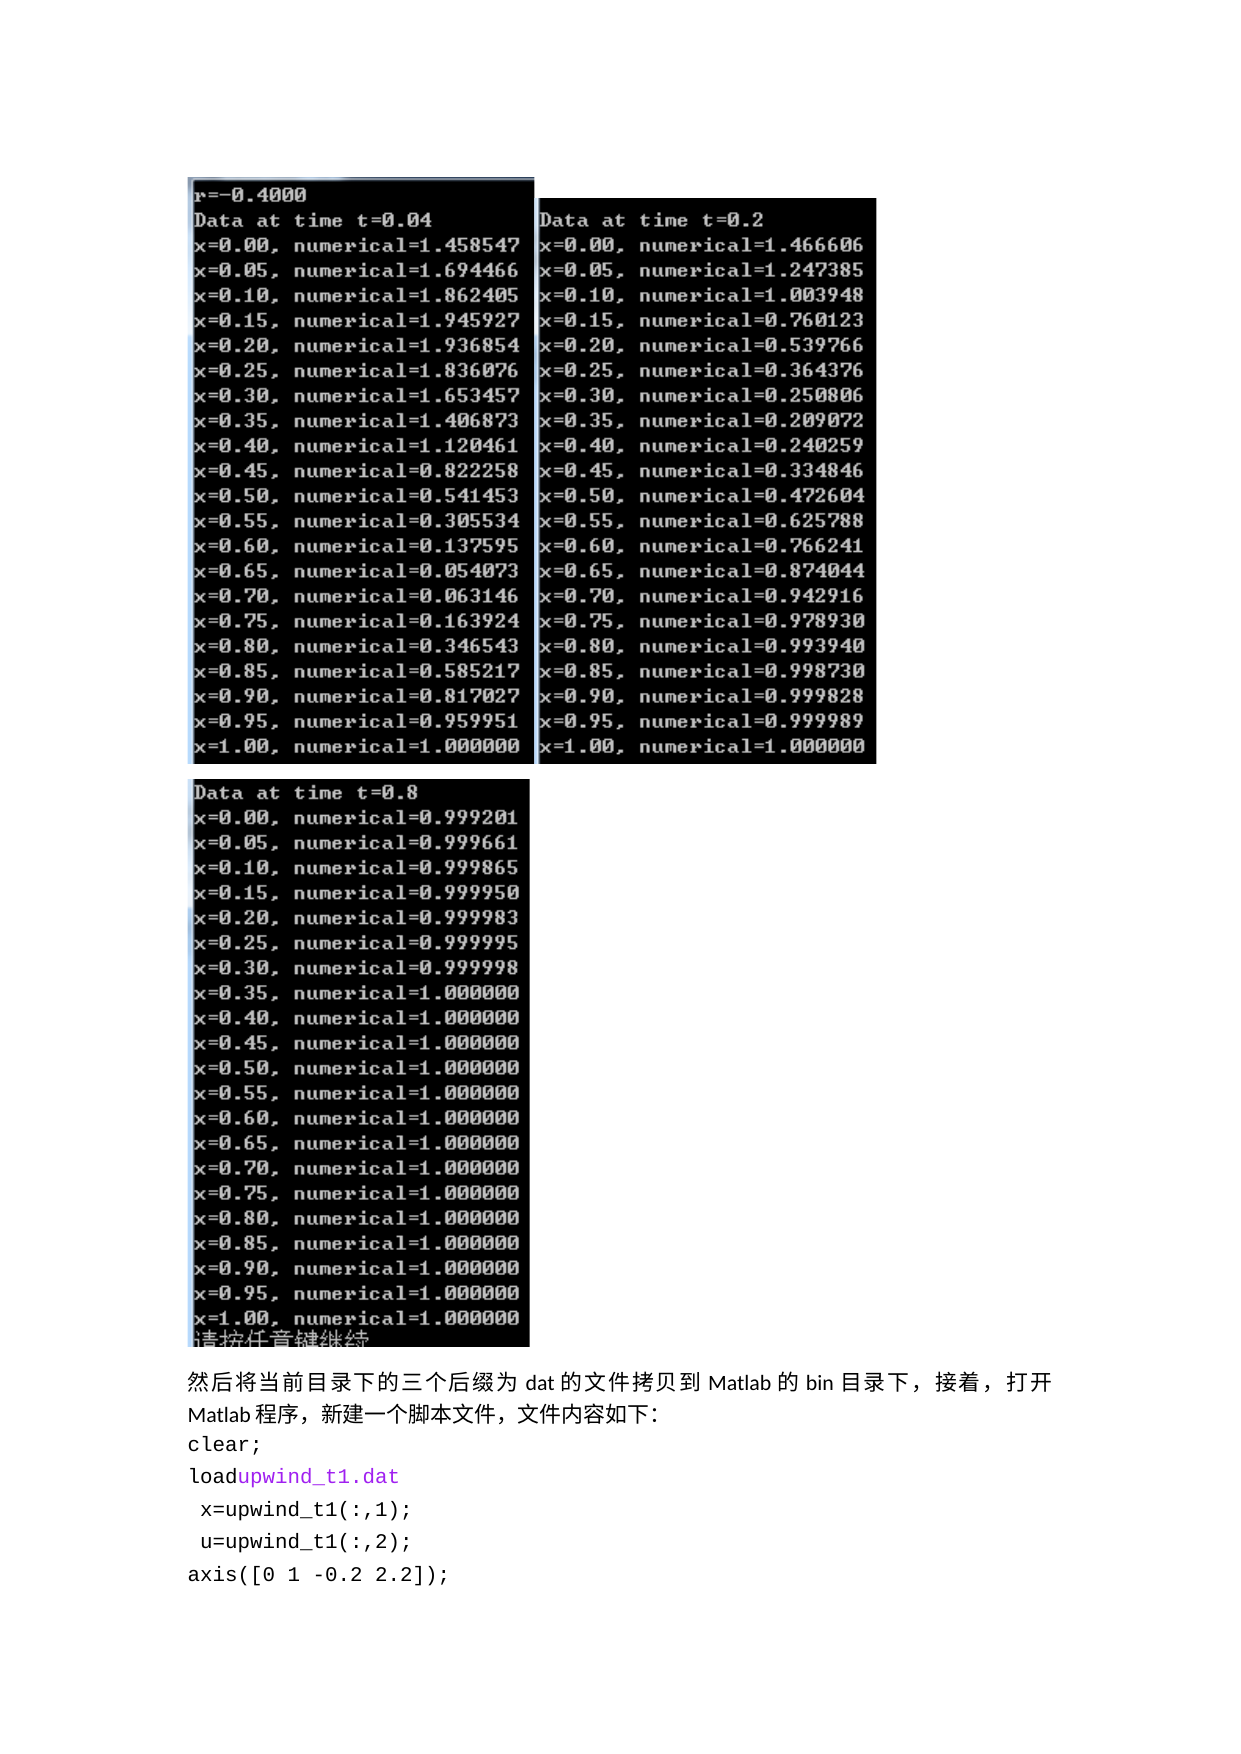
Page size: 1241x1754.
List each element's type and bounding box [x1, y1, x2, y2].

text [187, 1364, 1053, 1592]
picture [187, 779, 530, 1347]
picture [187, 177, 877, 764]
